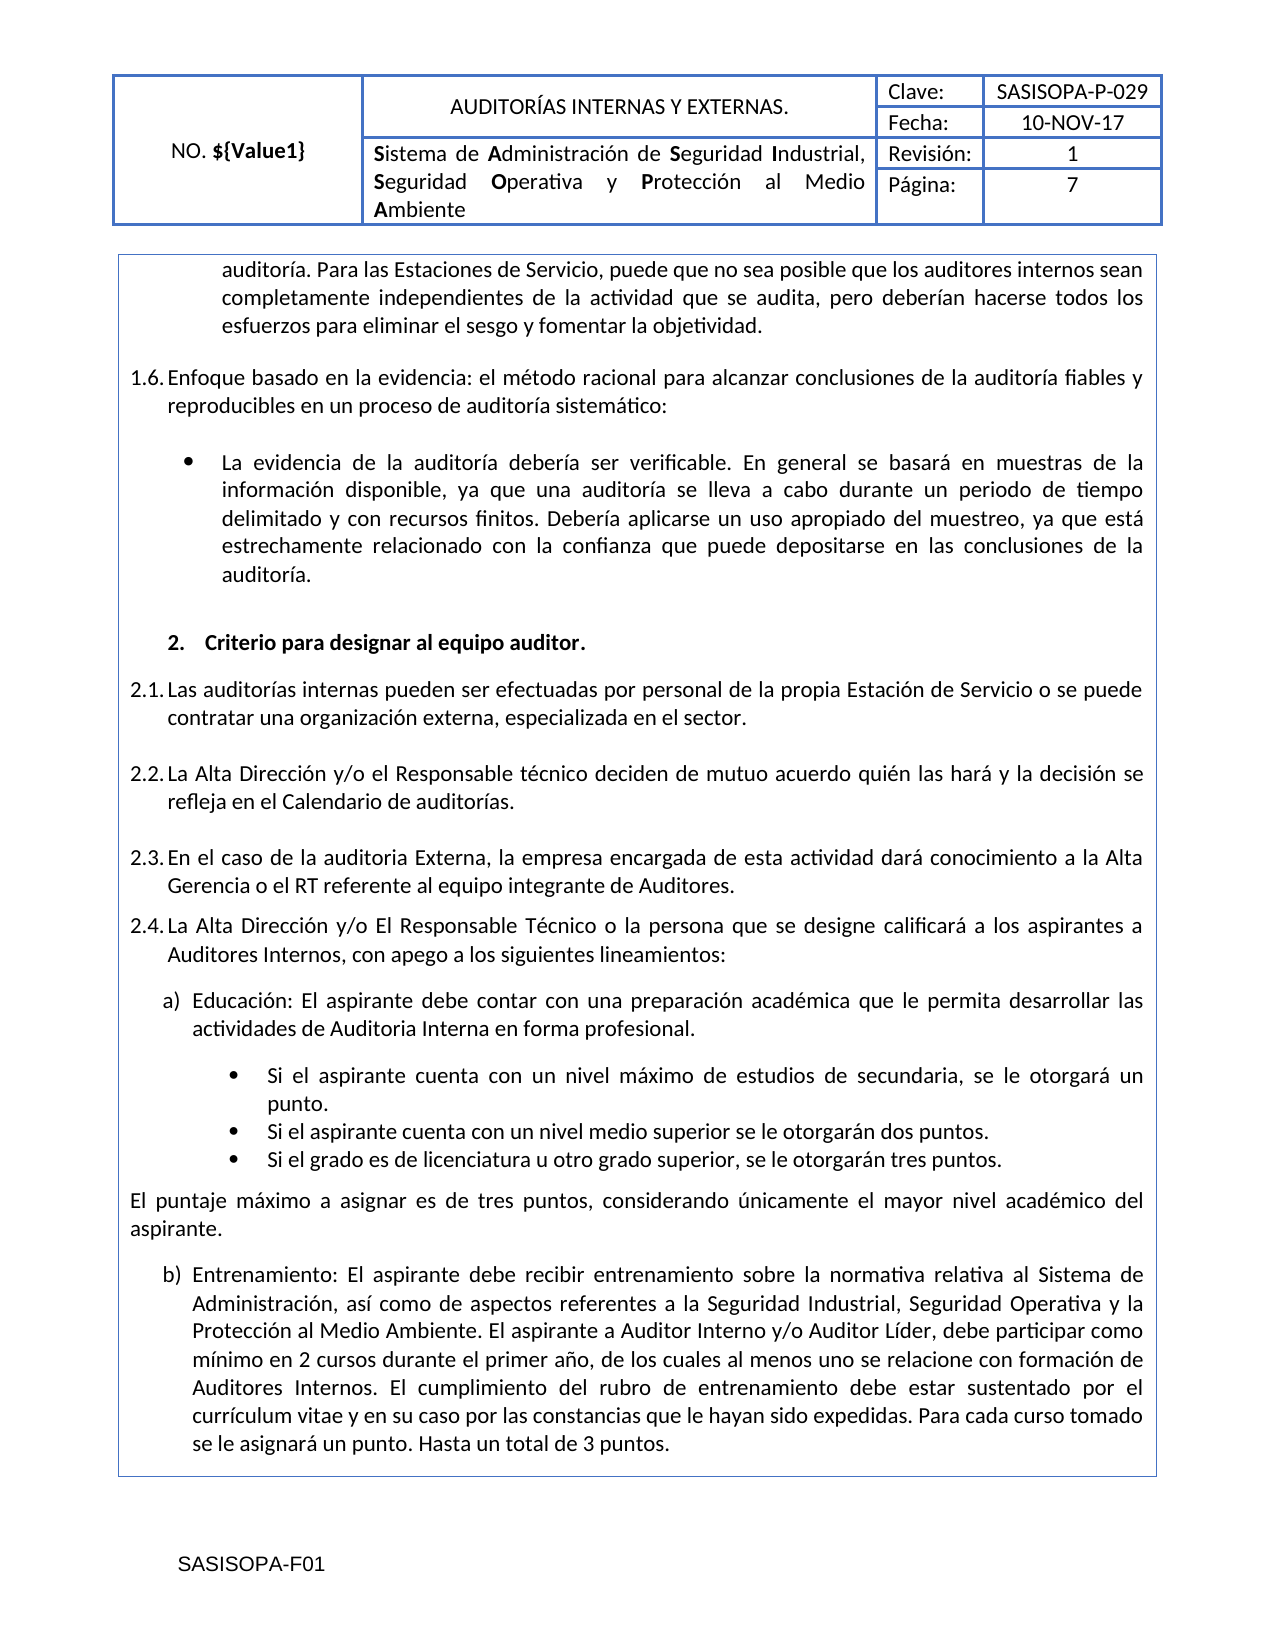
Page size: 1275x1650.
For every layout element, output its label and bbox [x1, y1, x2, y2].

table_cell [119, 255, 1156, 1476]
